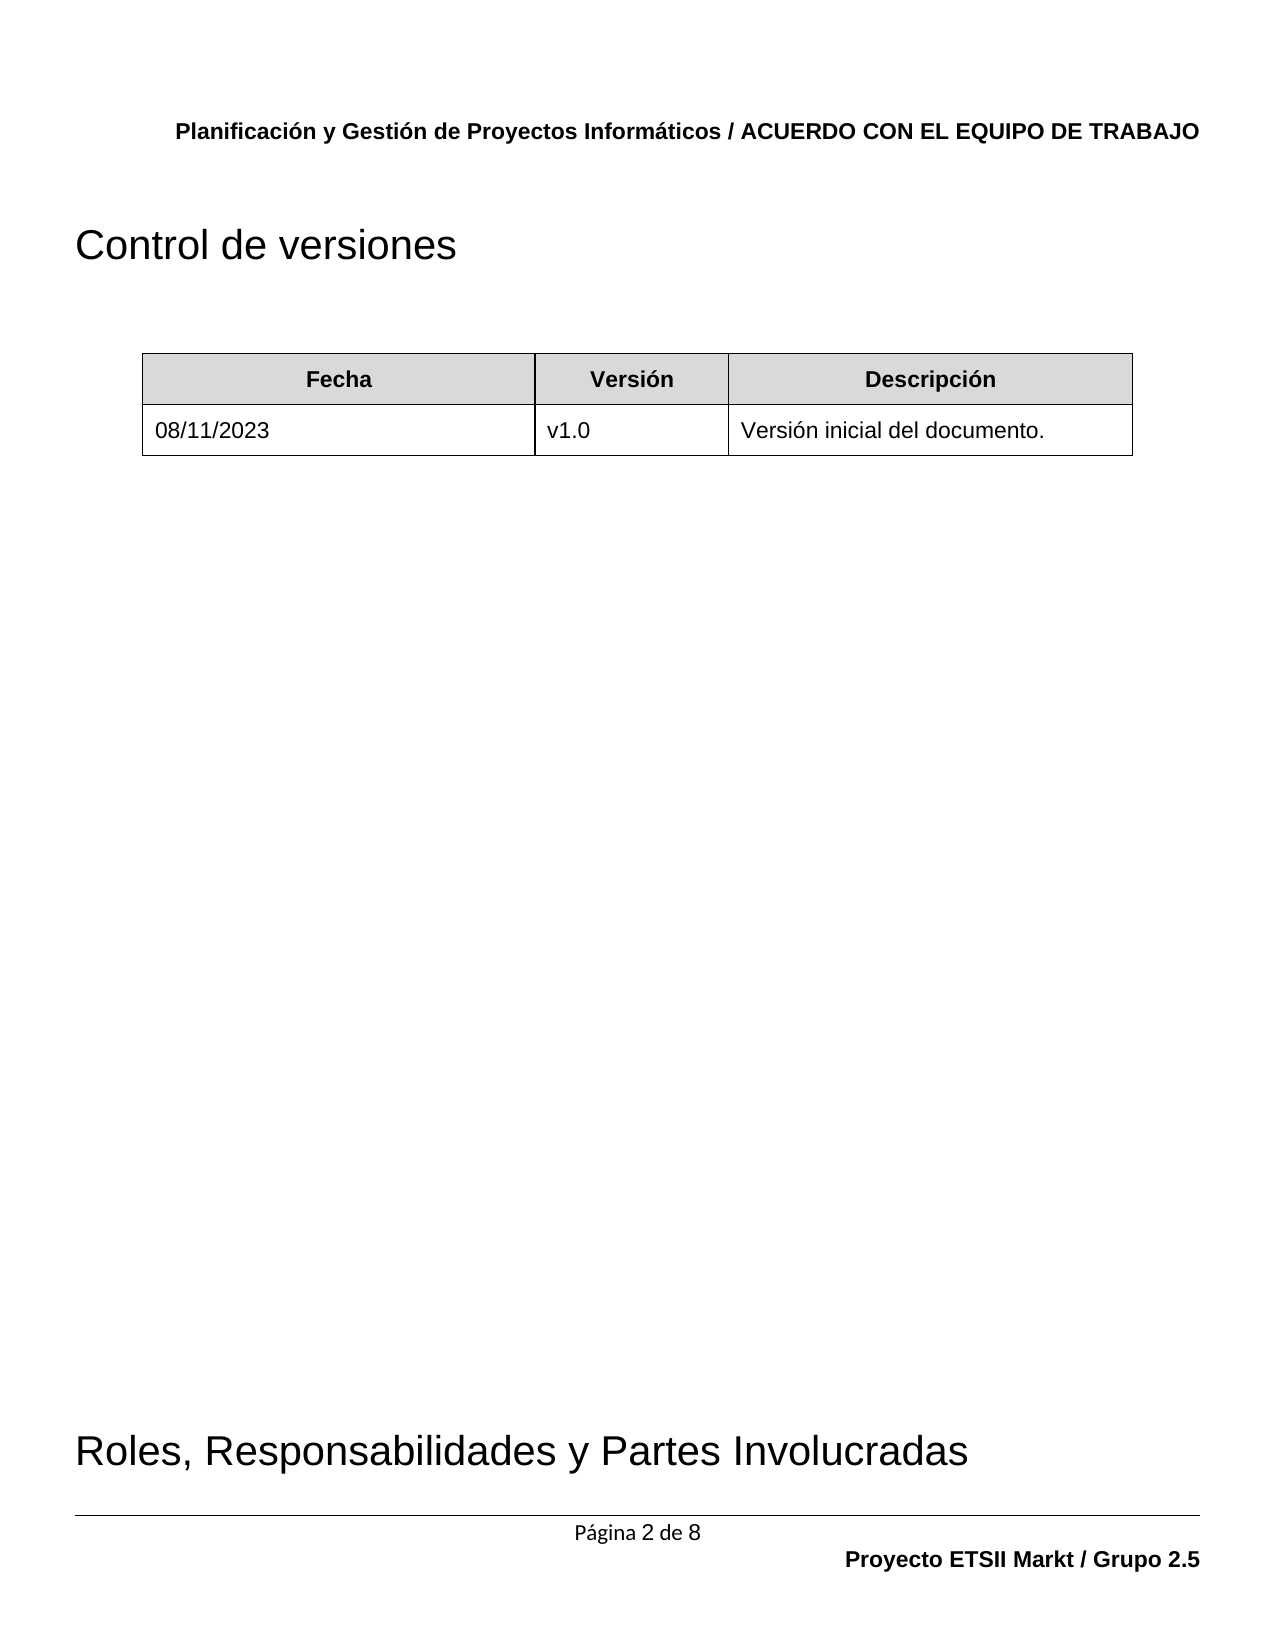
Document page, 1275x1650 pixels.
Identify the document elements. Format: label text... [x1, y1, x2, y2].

subtitle Roles, Responsabilidades y Partes Involucradas [75, 1426, 1200, 1474]
table_cell 08/11/2023 [143, 405, 534, 455]
subtitle Control de versiones [75, 220, 1200, 268]
table_header Versión [536, 354, 728, 404]
table_cell v1.0 [536, 405, 728, 455]
table_header Descripción [729, 354, 1132, 404]
table_header Fecha [143, 354, 534, 404]
table_cell Versión inicial del documento. [729, 405, 1132, 455]
